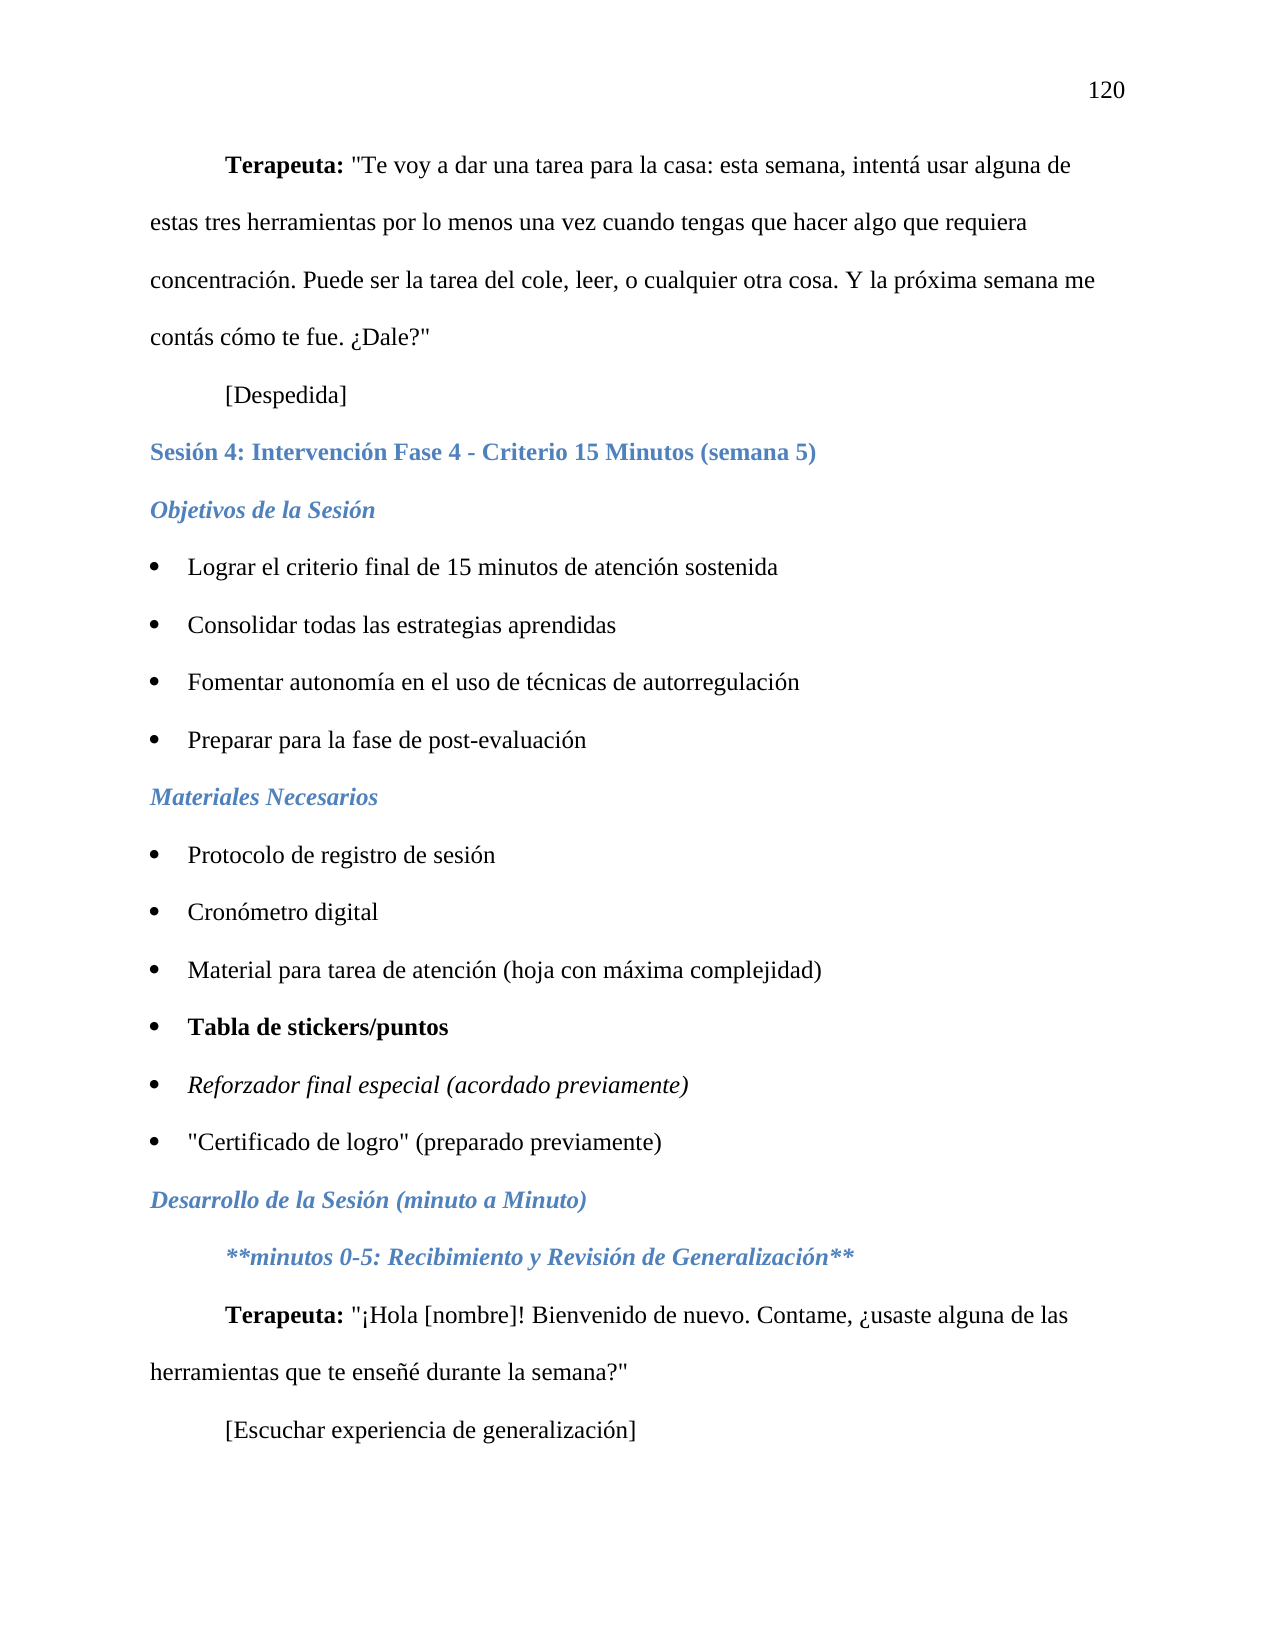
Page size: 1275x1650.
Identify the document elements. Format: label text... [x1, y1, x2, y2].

list Tabla de stickers/puntos [150, 1012, 1125, 1041]
list Protocolo de registro de sesión [150, 840, 1125, 869]
list Reforzador final especial (acordado previamente) [150, 1070, 1125, 1099]
text Terapeuta: "¡Hola [nombre]! Bienvenido de nuevo. Contame, ¿usaste alguna de las herramientas que te enseñé durante la semana?" [150, 1300, 1125, 1386]
list Consolidar todas las estrategias aprendidas [150, 610, 1125, 639]
text [Despedida] [150, 380, 1125, 409]
subtitle Objetivos de la Sesión [150, 495, 1125, 524]
text [Escuchar experiencia de generalización] [150, 1415, 1125, 1444]
list Lograr el criterio final de 15 minutos de atención sostenida [150, 552, 1125, 581]
subtitle Sesión 4: Intervención Fase 4 - Criterio 15 Minutos (semana 5) [150, 437, 1125, 466]
list Material para tarea de atención (hoja con máxima complejidad) [150, 955, 1125, 984]
text Terapeuta: "Te voy a dar una tarea para la casa: esta semana, intentá usar alguna de estas tres herramientas por lo menos una vez cuando tengas que hacer algo que requiera concentración. Puede ser la tarea del cole, leer, o cualquier otra cosa. Y la próxima semana me contás cómo te fue. ¿Dale?" [150, 150, 1125, 351]
list Preparar para la fase de post-evaluación [150, 725, 1125, 754]
list Fomentar autonomía en el uso de técnicas de autorregulación [150, 667, 1125, 696]
subtitle Materiales Necesarios [150, 782, 1125, 811]
list "Certificado de logro" (preparado previamente) [150, 1127, 1125, 1156]
subtitle **minutos 0-5: Recibimiento y Revisión de Generalización** [225, 1242, 1125, 1271]
list Cronómetro digital [150, 897, 1125, 926]
subtitle Desarrollo de la Sesión (minuto a Minuto) [150, 1185, 1125, 1214]
